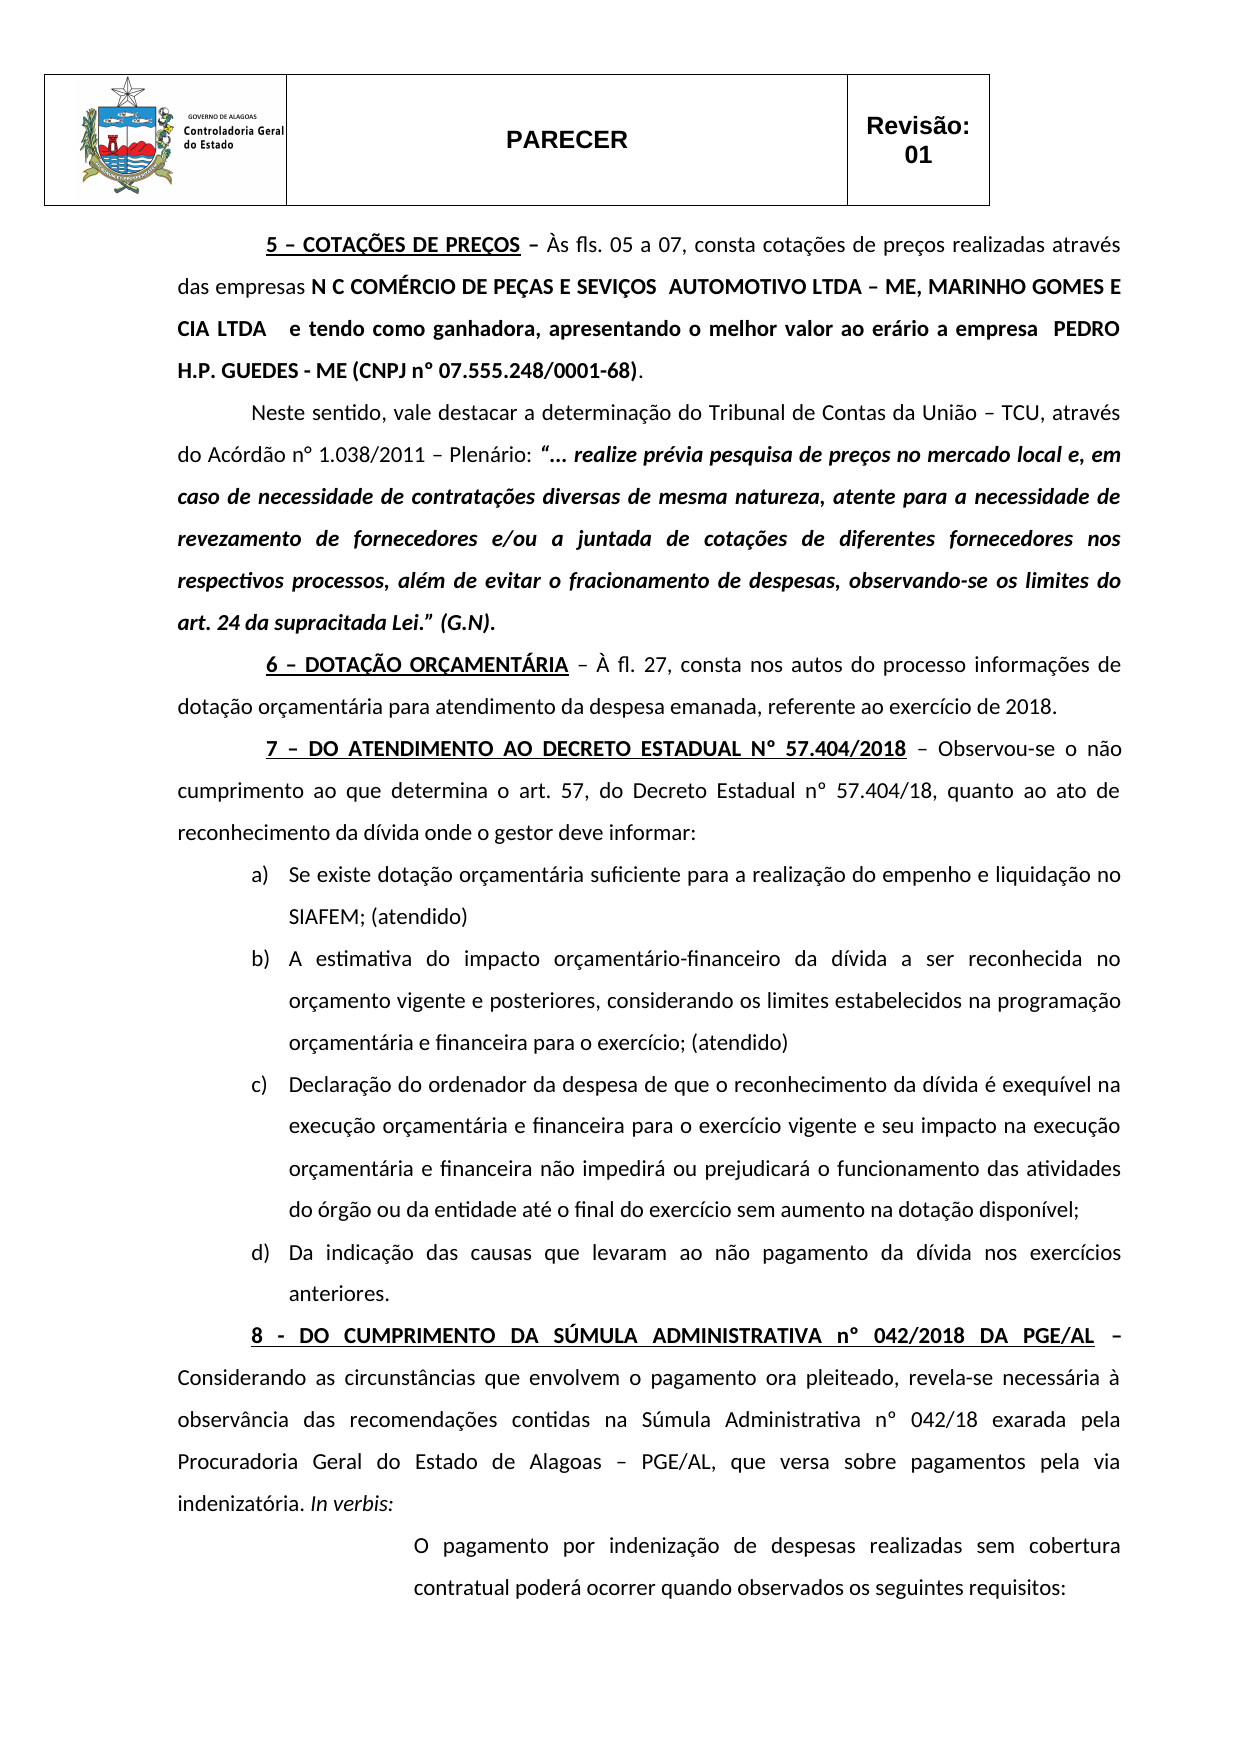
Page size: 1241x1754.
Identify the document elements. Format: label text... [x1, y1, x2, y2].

text Neste sentido, vale destacar a determinação do Tribunal de Contas da União – TCU, através do Acórdão n° 1.038/2011 – Plenário: “... realize prévia pesquisa de preços no mercado local e, em caso de necessidade de contratações diversas de mesma natureza, atente para a necessidade de revezamento de fornecedores e/ou a juntada de cotações de diferentes fornecedores nos respectivos processos, além de evitar o fracionamento de despesas, observando-se os limites do art. 24 da supracitada Lei.” (G.N). [177, 398, 1122, 636]
text O pagamento por indenização de despesas realizadas sem cobertura contratual poderá ocorrer quando observados os seguintes requisitos: [413, 1531, 1122, 1601]
list Se existe dotação orçamentária suficiente para a realização do empenho e liquidação no SIAFEM; (atendido) [251, 860, 1122, 930]
text 5 – COTAÇÕES DE PREÇOS – Às fls. 05 a 07, consta cotações de preços realizadas através das empresas N C COMÉRCIO DE PEÇAS E SEVIÇOS AUTOMOTIVO LTDA – ME, MARINHO GOMES E CIA LTDA e tendo como ganhadora, apresentando o melhor valor ao erário a empresa PEDRO H.P. GUEDES - ME (CNPJ nº 07.555.248/0001-68). [177, 230, 1122, 384]
text 7 – DO ATENDIMENTO AO DECRETO ESTADUAL Nº 57.404/2018 – Observou-se o não cumprimento ao que determina o art. 57, do Decreto Estadual nº 57.404/18, quanto ao ato de reconhecimento da dívida onde o gestor deve informar: [177, 734, 1122, 846]
text 8 - DO CUMPRIMENTO DA SÚMULA ADMINISTRATIVA nº 042/2018 DA PGE/AL – Considerando as circunstâncias que envolvem o pagamento ora pleiteado, revela-se necessária à observância das recomendações contidas na Súmula Administrativa nº 042/18 exarada pela Procuradoria Geral do Estado de Alagoas – PGE/AL, que versa sobre pagamentos pela via indenizatória. In verbis: [177, 1322, 1122, 1517]
list A estimativa do impacto orçamentário-financeiro da dívida a ser reconhecida no orçamento vigente e posteriores, considerando os limites estabelecidos na programação orçamentária e financeira para o exercício; (atendido) [251, 944, 1122, 1056]
list Declaração do ordenador da despesa de que o reconhecimento da dívida é exequível na execução orçamentária e financeira para o exercício vigente e seu impacto na execução orçamentária e financeira não impedirá ou prejudicará o funcionamento das atividades do órgão ou da entidade até o final do exercício sem aumento na dotação disponível; [251, 1070, 1122, 1224]
picture [73, 75, 286, 199]
list Da indicação das causas que levaram ao não pagamento da dívida nos exercícios anteriores. [251, 1238, 1122, 1308]
text 6 – DOTAÇÃO ORÇAMENTÁRIA – À fl. 27, consta nos autos do processo informações de dotação orçamentária para atendimento da despesa emanada, referente ao exercício de 2018. [177, 650, 1122, 720]
